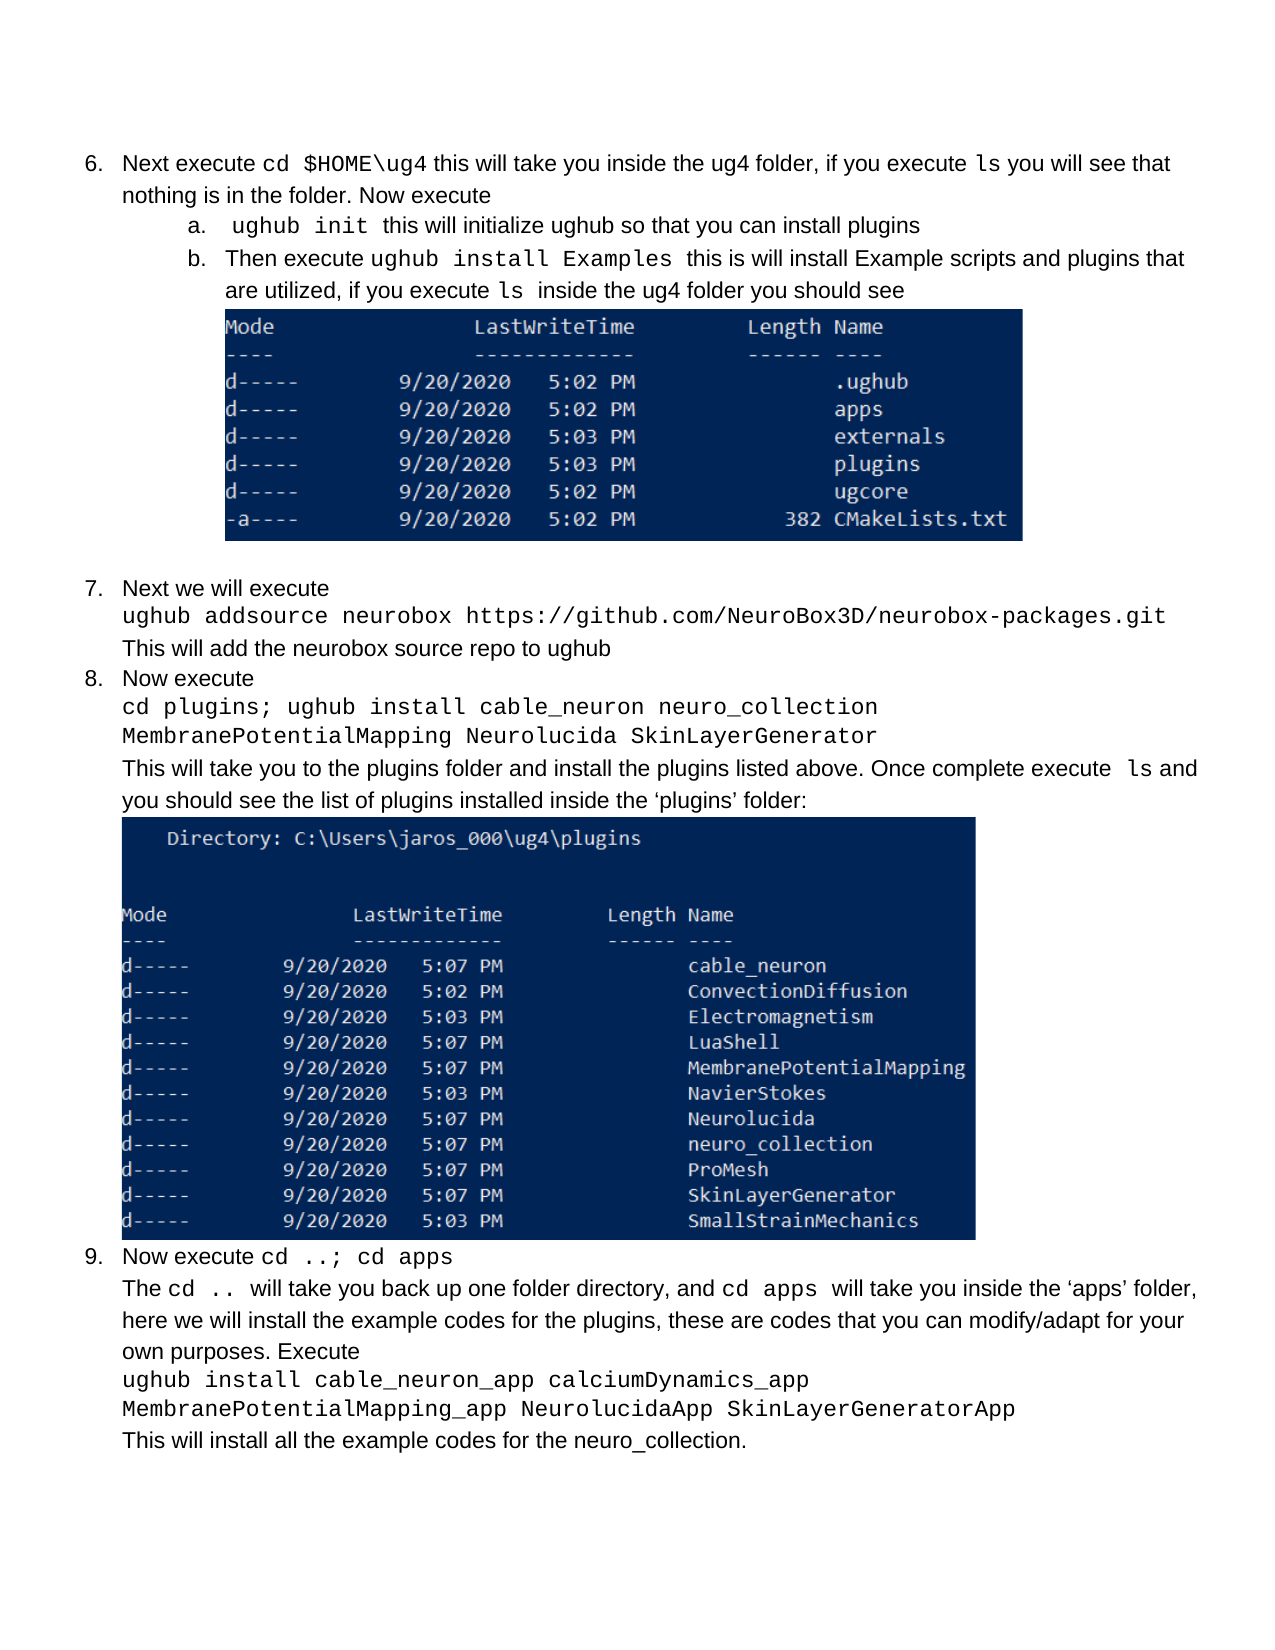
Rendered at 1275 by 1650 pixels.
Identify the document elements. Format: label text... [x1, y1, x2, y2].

list ughub init this will initialize ughub so that you can install plugins [187, 212, 1200, 241]
list Now execute cd ..; cd apps The cd .. will take you back up one folder directory, and cd apps will take you inside the ‘apps’ folder, here we will install the example codes for the plugins, these are codes that you can modify/adapt for your own purposes. Execute ughub install cable_neuron_app calciumDynamics_app MembranePotentialMapping_app NeurolucidaApp SkinLayerGeneratorApp This will install all the example codes for the neuro_collection. [84, 1243, 1200, 1454]
list Next we will execute ughub addsource neurobox https://github.com/NeuroBox3D/neurobox-packages.git This will add the neurobox source repo to ughub [84, 575, 1200, 661]
picture [225, 309, 1023, 541]
picture [121, 817, 976, 1240]
list Next execute cd $HOME\ug4 this will take you inside the ug4 folder, if you execute ls you will see that nothing is in the folder. Now execute [84, 150, 1200, 208]
list Then execute ughub install Examples this is will install Example scripts and plugins that are utilized, if you execute ls inside the ug4 folder you should see [187, 245, 1200, 305]
